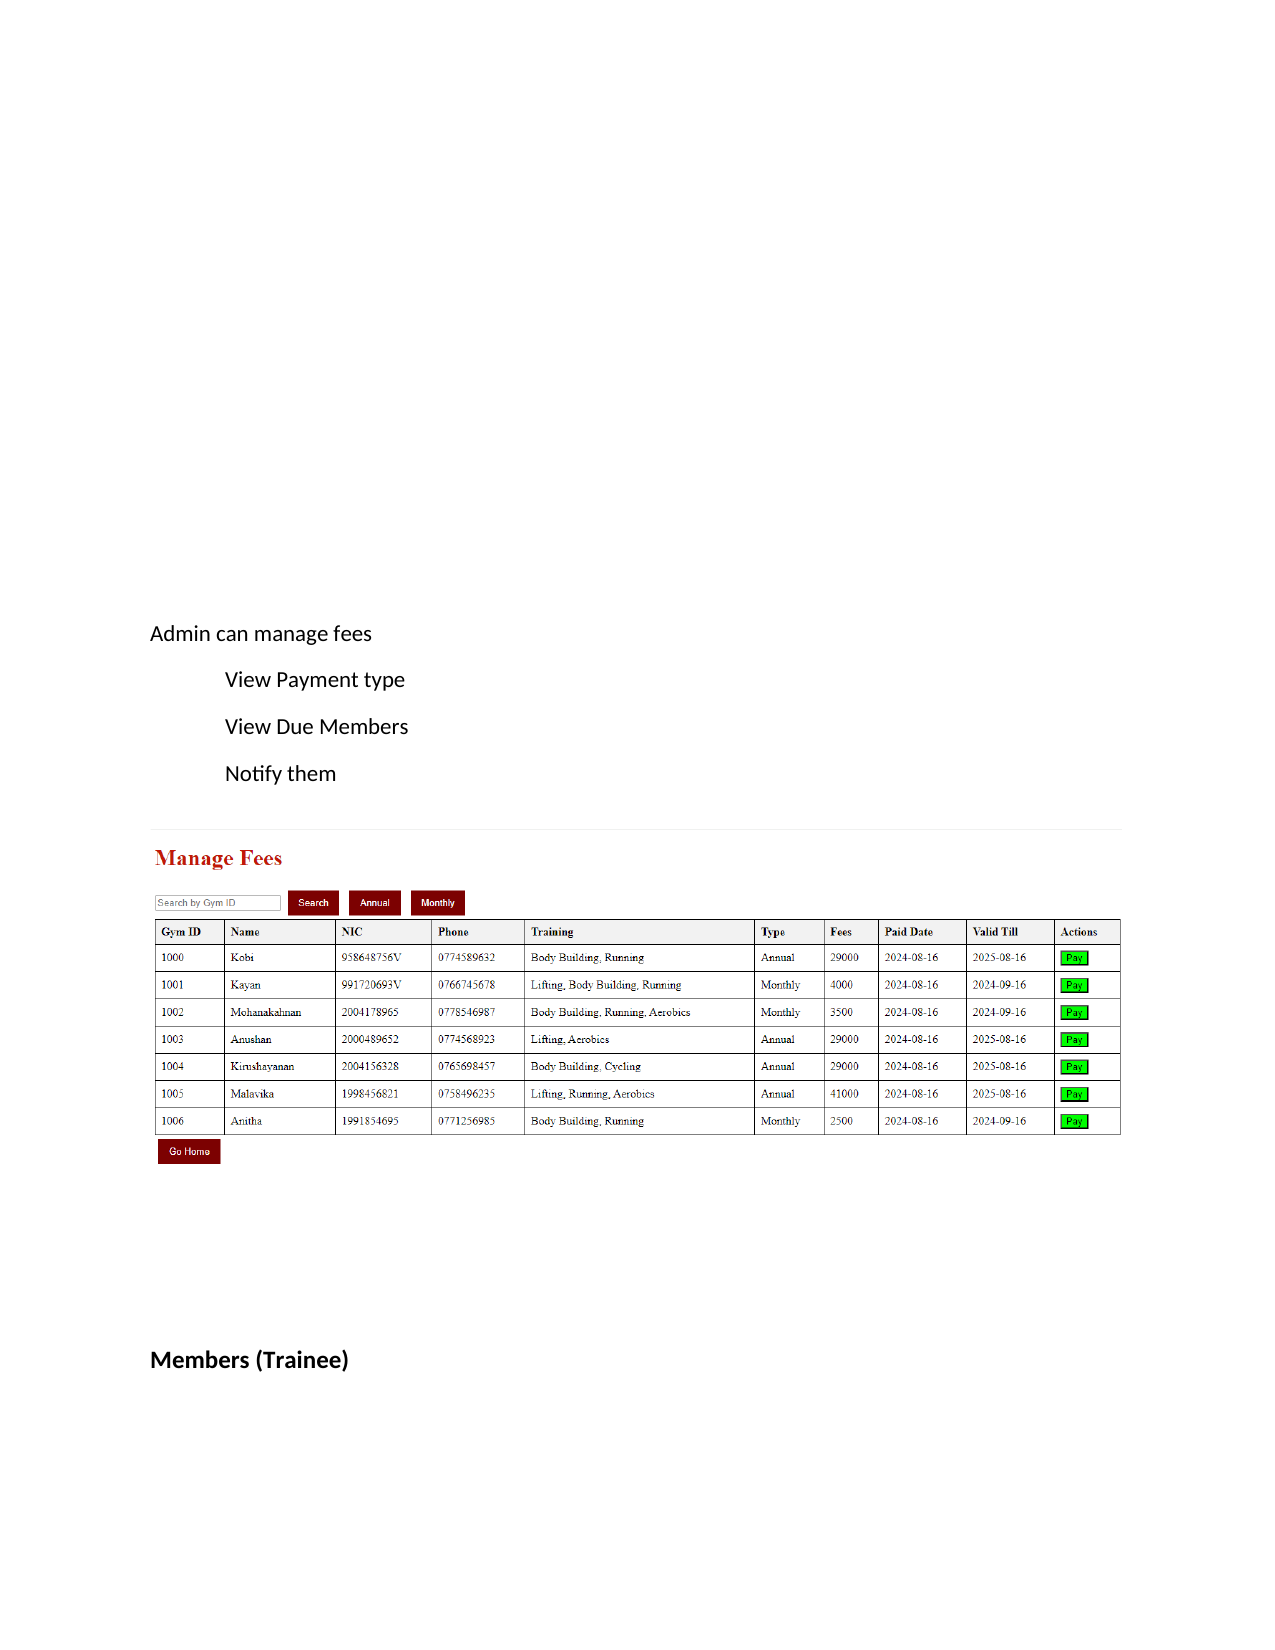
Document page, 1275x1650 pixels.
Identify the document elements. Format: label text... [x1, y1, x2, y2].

text Members (Trainee) [150, 947, 1125, 1375]
text Notify them [150, 759, 1125, 787]
text View Due Members [150, 712, 1125, 741]
text View Payment type [150, 666, 1125, 694]
text Admin can manage fees [150, 619, 1125, 647]
picture [150, 827, 1122, 1288]
